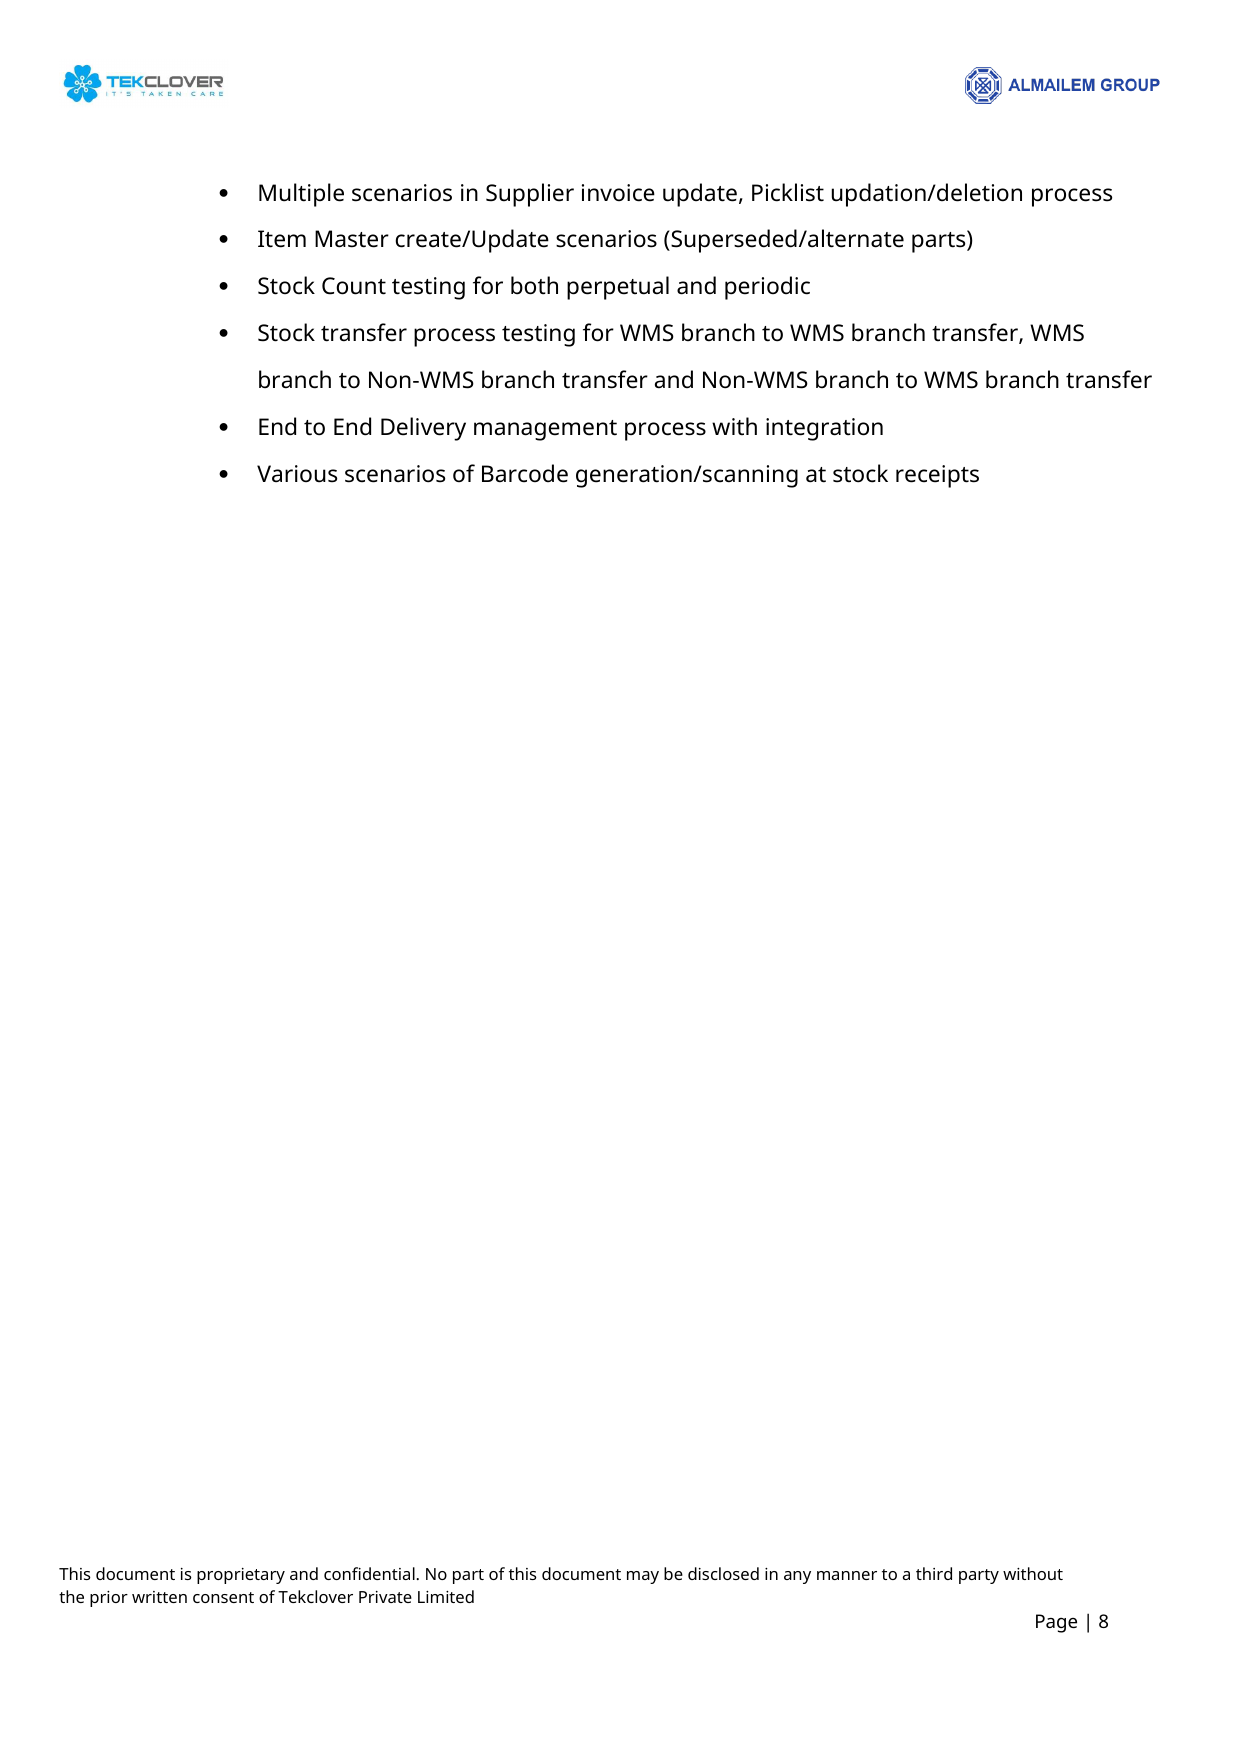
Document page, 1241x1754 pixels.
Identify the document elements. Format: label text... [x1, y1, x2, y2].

list Item Master create/Update scenarios (Superseded/alternate parts) [219, 223, 1167, 255]
list Stock transfer process testing for WMS branch to WMS branch transfer, WMS branch to Non-WMS branch transfer and Non-WMS branch to WMS branch transfer [219, 317, 1167, 395]
picture [961, 63, 1167, 107]
list Multiple scenarios in Supplier invoice update, Picklist updation/deletion process [219, 177, 1167, 208]
list Various scenarios of Barcode generation/scanning at stock receipts [219, 458, 1167, 489]
list End to End Delivery management process with integration [219, 411, 1167, 442]
list Stock Count testing for both perpetual and periodic [219, 270, 1167, 302]
